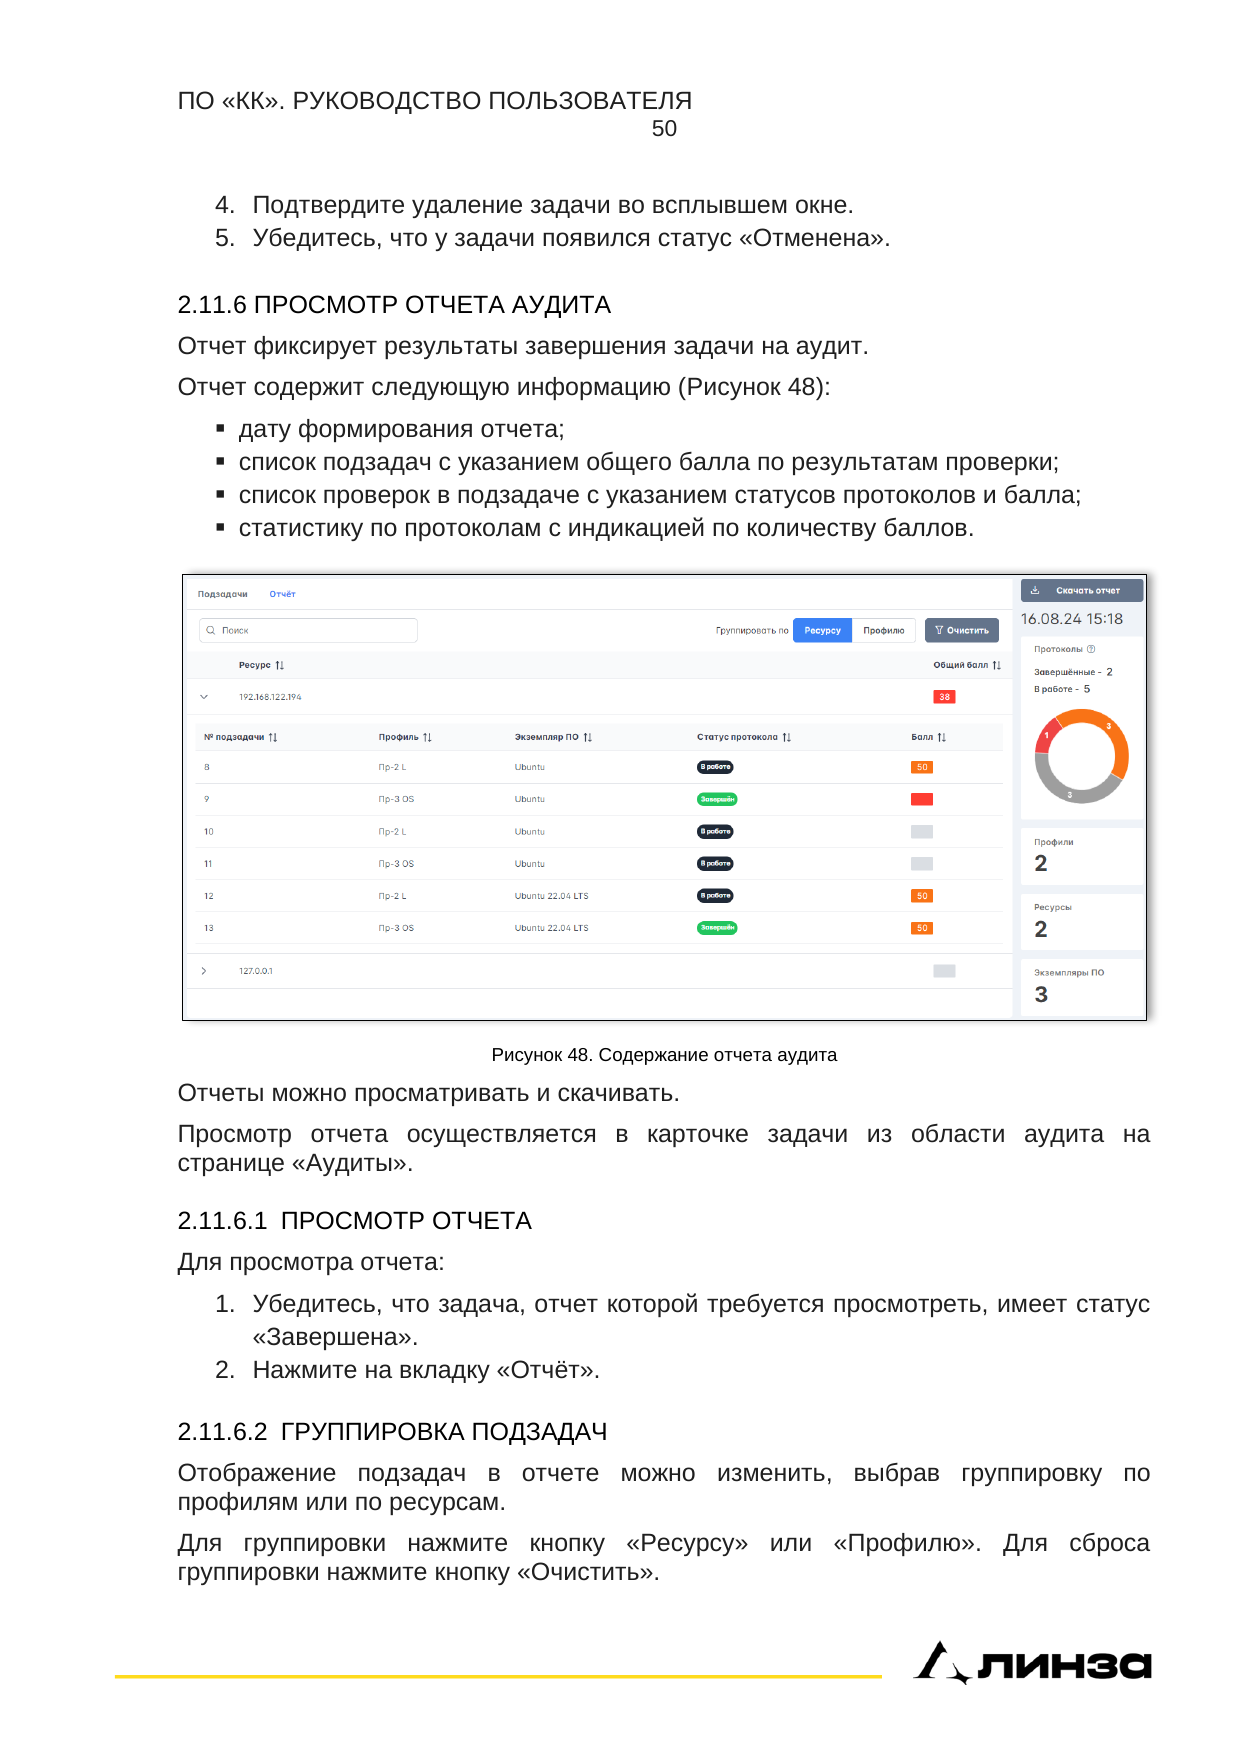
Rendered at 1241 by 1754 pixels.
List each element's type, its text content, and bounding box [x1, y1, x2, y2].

text Подтвердите удаление задачи во всплывшем окне. [215, 190, 1152, 219]
list дату формирования отчета; [214, 413, 1152, 442]
text Отчет фиксирует результаты завершения задачи на аудит. [177, 331, 1152, 360]
list Убедитесь, что задача, отчет которой требуется просмотреть, имеет статус «Завершена». [215, 1289, 1152, 1350]
text Отображение подзадач в отчете можно изменить, выбрав группировку по профилям или по ресурсам. [177, 1458, 1152, 1516]
list статистику по протоколам с индикацией по количеству баллов. [214, 513, 1152, 542]
picture [114, 1640, 1152, 1685]
text Нажмите на вкладку «Отчёт». [215, 1355, 1152, 1383]
subtitle Просмотр отчета [177, 1206, 1152, 1235]
picture [183, 575, 1146, 1020]
text Отчеты можно просматривать и скачивать. [177, 1078, 1152, 1107]
subtitle Группировка подзадач [177, 1417, 1152, 1446]
text Просмотр отчета осуществляется в карточке задачи из области аудита на странице «Аудиты». [177, 1119, 1152, 1177]
text Убедитесь, что у задачи появился статус «Отменена». [215, 223, 1152, 252]
list список подзадач с указанием общего балла по результатам проверки; [214, 447, 1152, 476]
text Отчет содержит следующую информацию (Рисунок 48): [177, 372, 1152, 401]
text Для просмотра отчета: [177, 1247, 1152, 1276]
subtitle Просмотр отчета аудита [177, 290, 1152, 318]
text Для группировки нажмите кнопку «Ресурсу» или «Профилю». Для сброса группировки нажмите кнопку «Очистить». [177, 1528, 1152, 1586]
list список проверок в подзадаче с указанием статусов протоколов и балла; [214, 480, 1152, 509]
